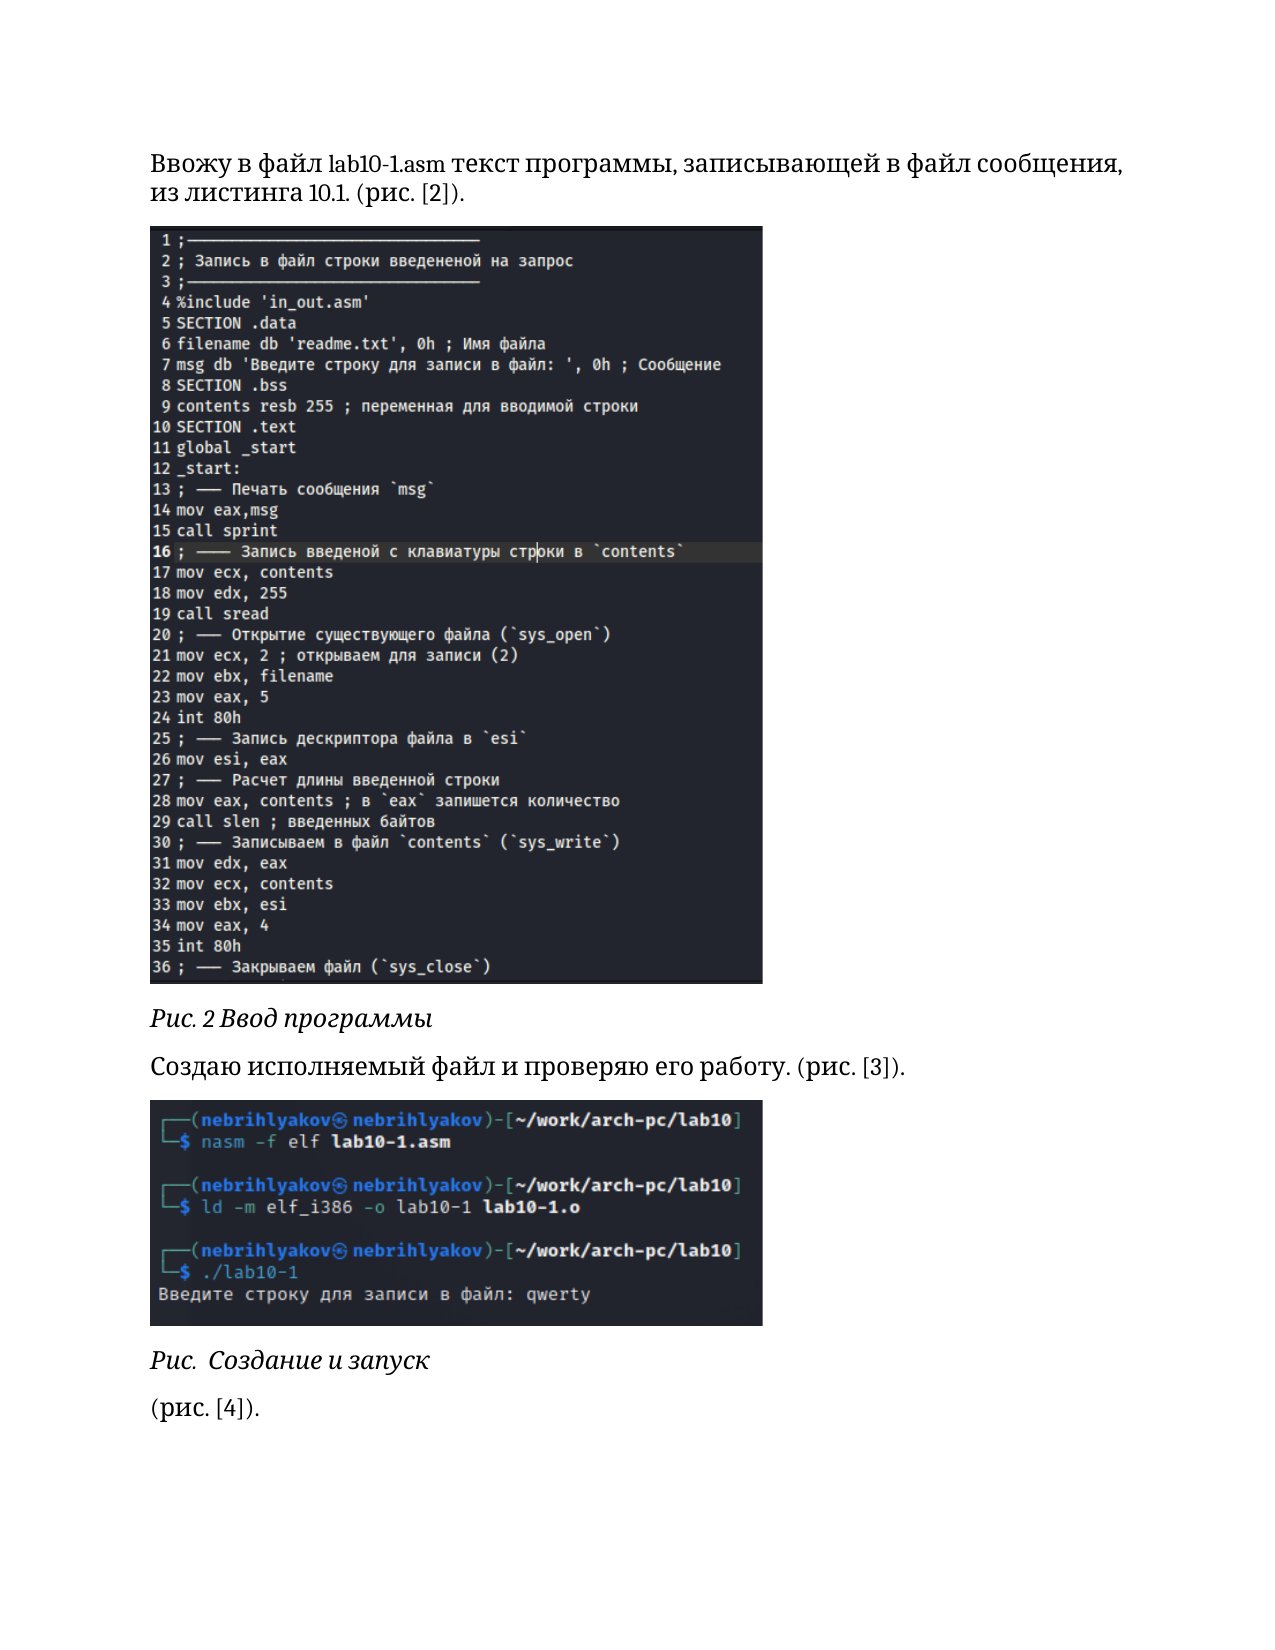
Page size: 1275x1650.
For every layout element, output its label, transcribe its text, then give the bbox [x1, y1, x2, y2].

text Ввожу в файл lab10-1.asm текст программы, записывающей в файл сообщения, из листинга 10.1. (рис. [2]). [150, 150, 1125, 207]
text Создаю исполняемый файл и проверяю его работу. (рис. [3]). [150, 1052, 1125, 1081]
text (рис. [4]). [150, 1394, 1125, 1423]
picture [150, 226, 763, 984]
text Рис. Создание и запуск [150, 1347, 1125, 1375]
picture [150, 1100, 763, 1326]
text Рис. 2 Ввод программы [150, 1005, 1125, 1034]
